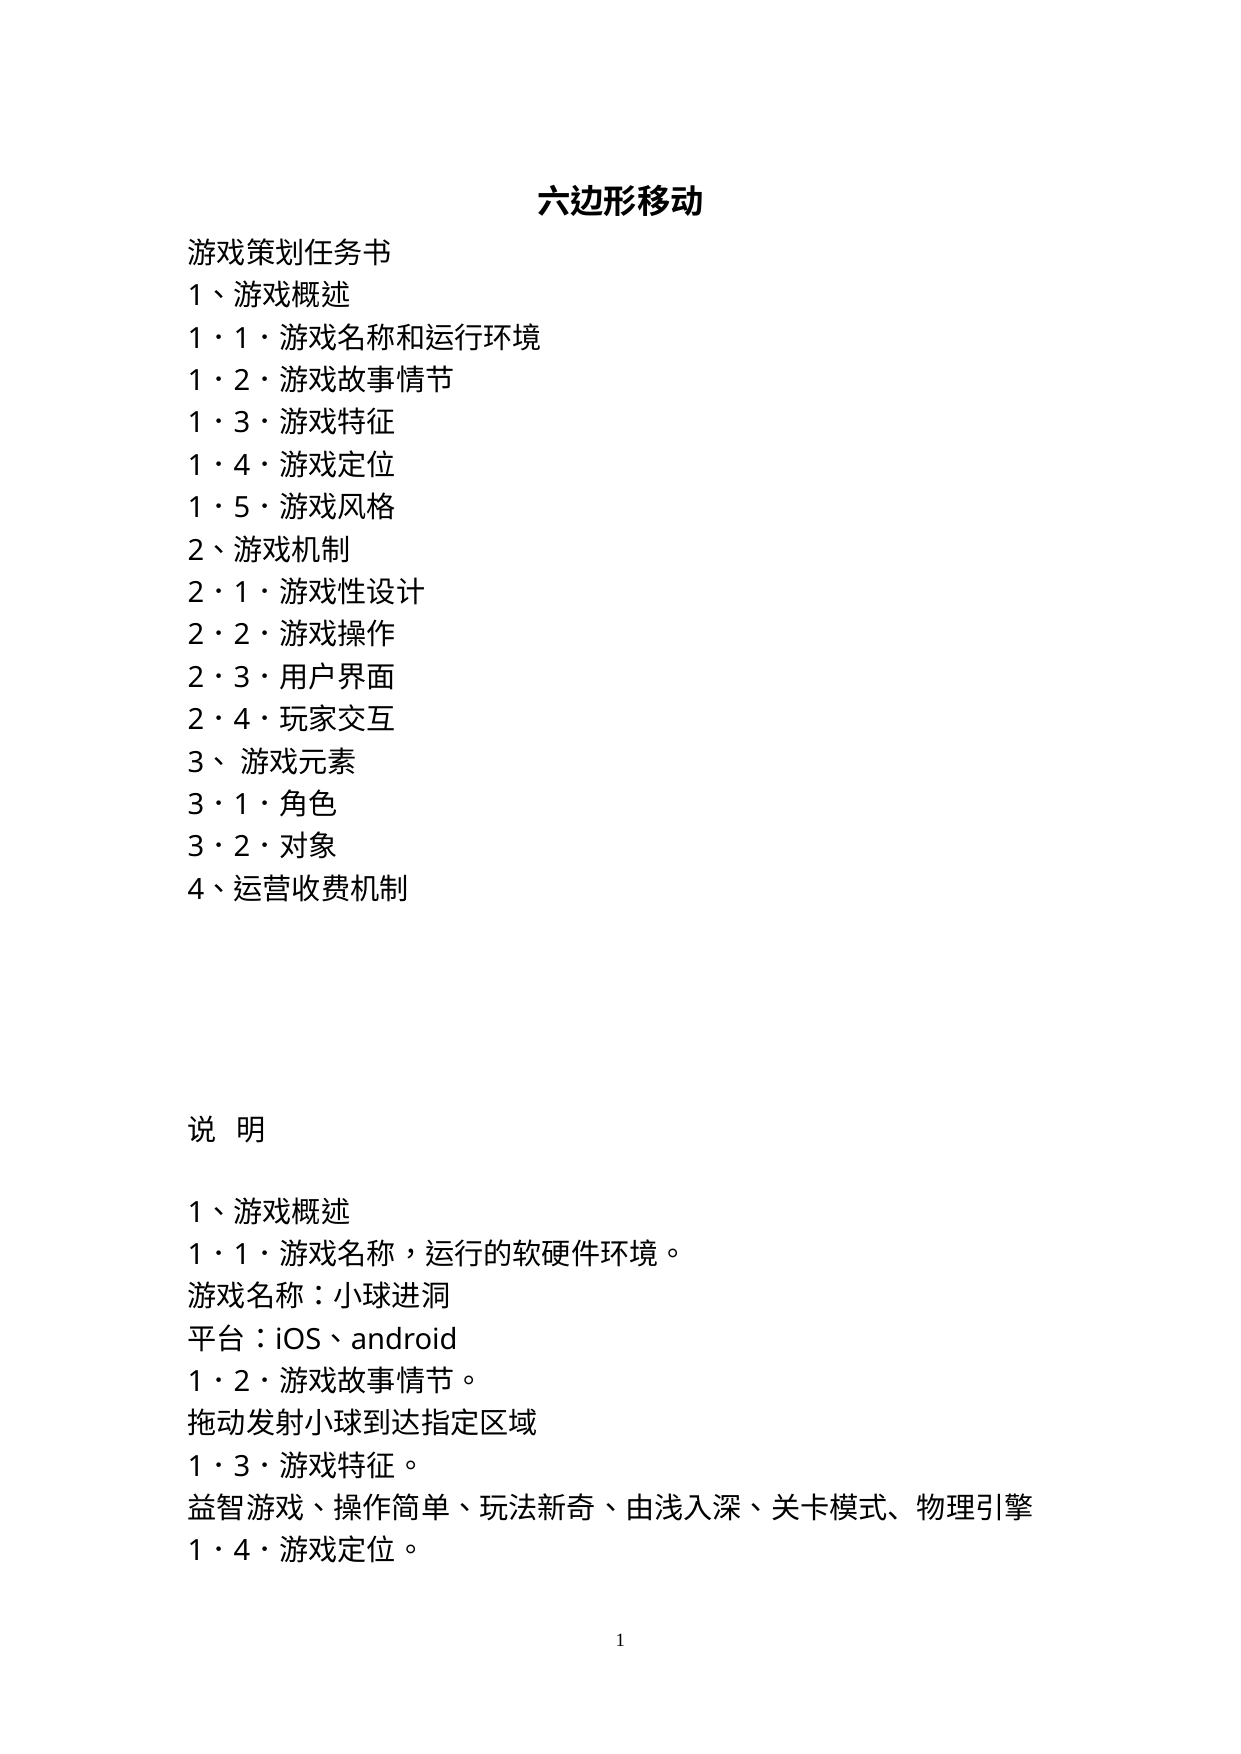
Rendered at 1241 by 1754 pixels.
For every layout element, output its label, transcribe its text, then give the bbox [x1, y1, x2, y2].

text 1．3．游戏特征 [187, 399, 1053, 441]
text 1．2．游戏故事情节。 [187, 1358, 1053, 1400]
text 1．5．游戏风格 [187, 484, 1053, 526]
text 1．4．游戏定位 [187, 441, 1053, 484]
text 2．4．玩家交互 [187, 696, 1053, 738]
text 3．1．角色 [187, 781, 1053, 823]
text 1．4．游戏定位。 [187, 1527, 1053, 1569]
text 2．2．游戏操作 [187, 611, 1053, 653]
text 3．2．对象 [187, 823, 1053, 865]
text 2、游戏机制 [187, 526, 1053, 568]
text 2．1．游戏性设计 [187, 568, 1053, 611]
text 1．3．游戏特征。 [187, 1442, 1053, 1485]
text 4、运营收费机制 [187, 865, 1053, 908]
text 六边形移动 [187, 175, 1053, 223]
text 游戏名称：小球进洞 [187, 1273, 1053, 1315]
text 说 明 [187, 1106, 1053, 1148]
text 益智游戏、操作简单、玩法新奇、由浅入深、关卡模式、物理引擎 [187, 1485, 1053, 1527]
text 平台：iOS、android [187, 1315, 1053, 1358]
text 1．1．游戏名称，运行的软硬件环境。 [187, 1231, 1053, 1273]
text 2．3．用户界面 [187, 653, 1053, 696]
text 1．1．游戏名称和运行环境 [187, 314, 1053, 357]
text 1．2．游戏故事情节 [187, 357, 1053, 399]
text 拖动发射小球到达指定区域 [187, 1400, 1053, 1442]
text 游戏策划任务书 [187, 229, 1053, 272]
text 3、 游戏元素 [187, 738, 1053, 781]
text 1、游戏概述 [187, 1188, 1053, 1231]
text 1、游戏概述 [187, 272, 1053, 314]
